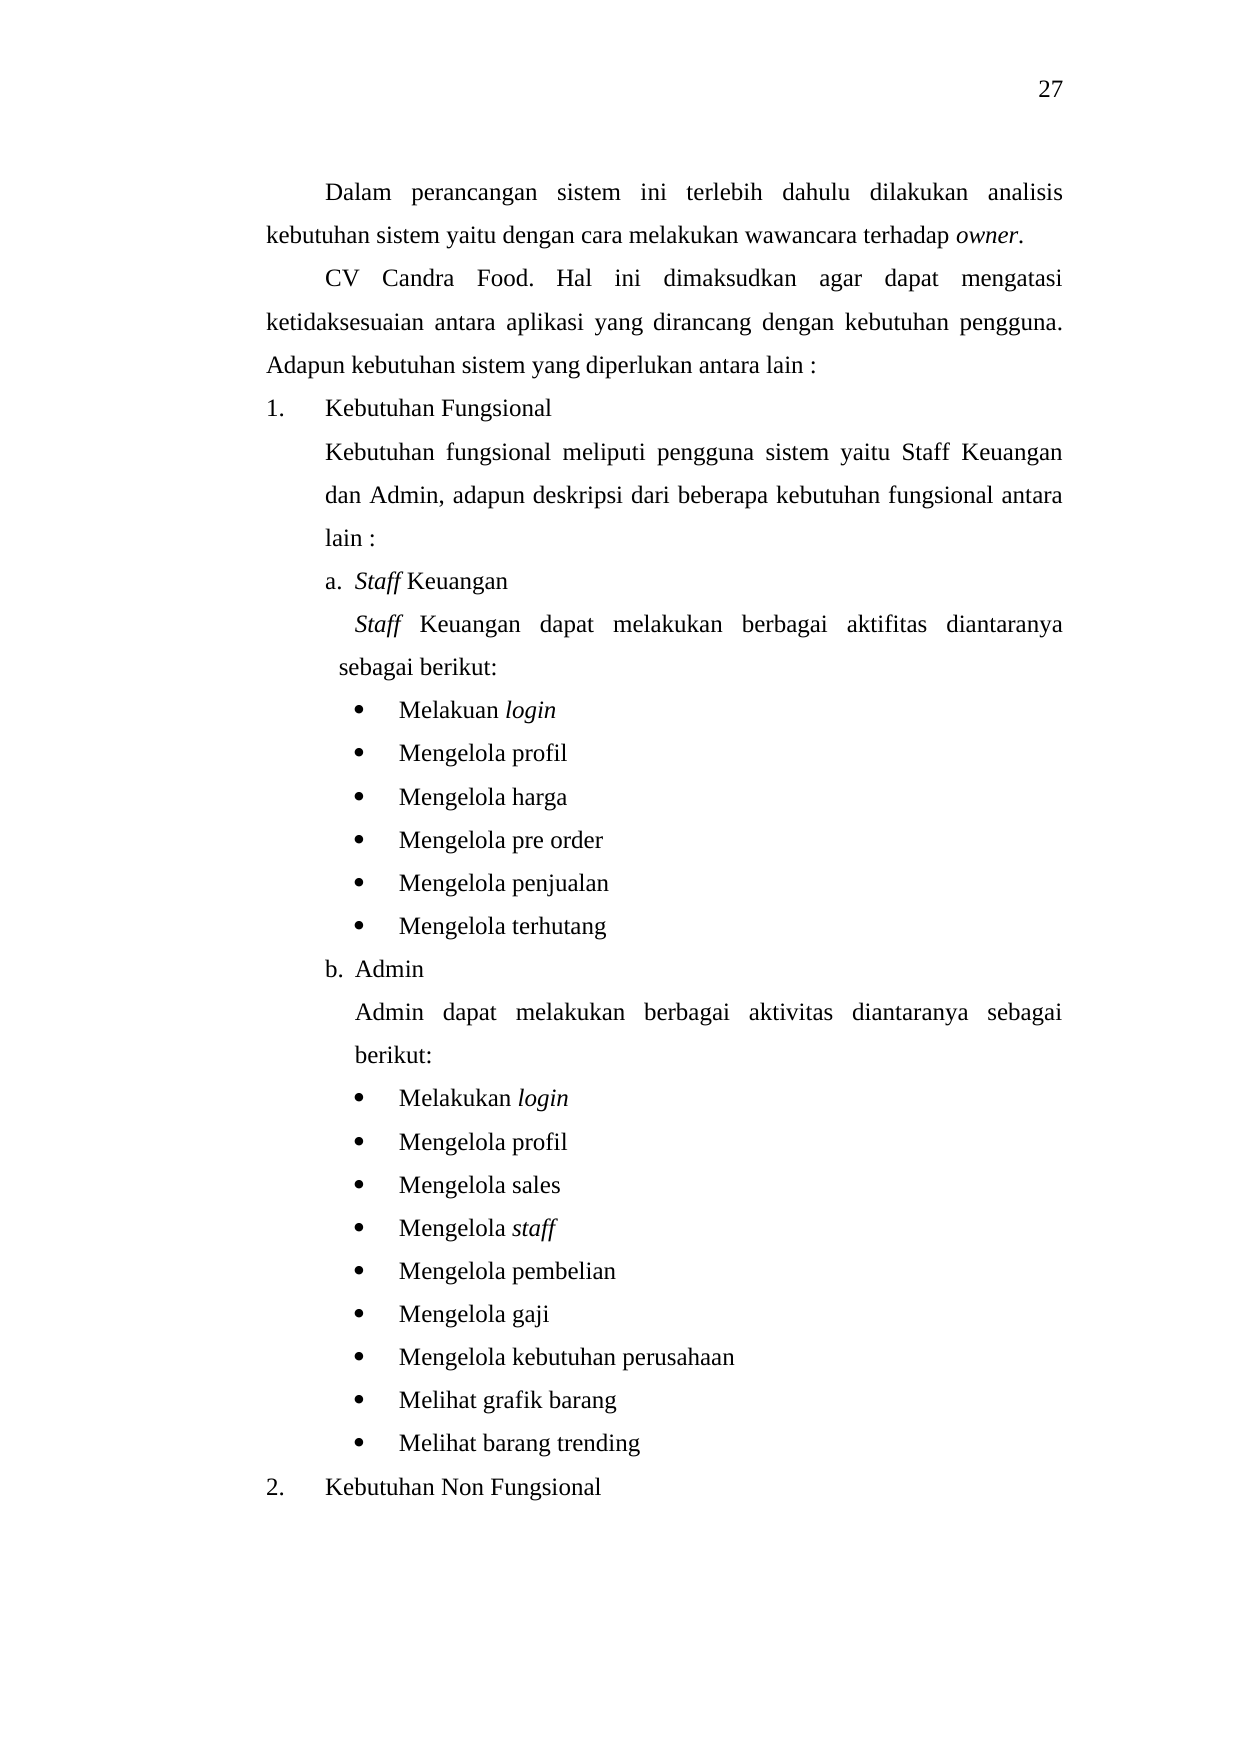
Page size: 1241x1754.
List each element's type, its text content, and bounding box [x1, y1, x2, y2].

list Melakukan login [354, 1083, 1063, 1112]
list Staff Keuangan [325, 566, 1063, 595]
list Mengelola penjualan [354, 868, 1063, 897]
list Melakuan login [354, 695, 1063, 724]
list Mengelola kebutuhan perusahaan [354, 1342, 1063, 1371]
list Mengelola staff [354, 1213, 1063, 1242]
list CV Candra Food. Hal ini dimaksudkan agar dapat mengatasi ketidaksesuaian antara aplikasi yang dirancang dengan kebutuhan pengguna. Adapun kebutuhan sistem yang diperlukan antara lain : [266, 263, 1063, 379]
list Staff Keuangan dapat melakukan berbagai aktifitas diantaranya sebagai berikut: [338, 609, 1063, 681]
list Dalam perancangan sistem ini terlebih dahulu dilakukan analisis kebutuhan sistem yaitu dengan cara melakukan wawancara terhadap owner. [266, 177, 1063, 249]
list Melihat grafik barang [354, 1385, 1063, 1414]
text Kebutuhan fungsional meliputi pengguna sistem yaitu Staff Keuangan dan Admin, adapun deskripsi dari beberapa kebutuhan fungsional antara lain : [325, 437, 1063, 552]
list Mengelola harga [354, 782, 1063, 810]
list Mengelola profil [354, 738, 1063, 767]
list Mengelola pembelian [354, 1256, 1063, 1285]
list Kebutuhan Non Fungsional [266, 1472, 1063, 1500]
list Melihat barang trending [354, 1428, 1063, 1457]
list Kebutuhan Fungsional [266, 393, 1063, 422]
list Mengelola profil [354, 1127, 1063, 1155]
list Admin [325, 954, 1063, 983]
list Mengelola terhutang [354, 911, 1063, 940]
list Admin dapat melakukan berbagai aktivitas diantaranya sebagai berikut: [354, 997, 1063, 1069]
list Mengelola sales [354, 1170, 1063, 1198]
list Mengelola pre order [354, 825, 1063, 853]
list Mengelola gaji [354, 1299, 1063, 1328]
